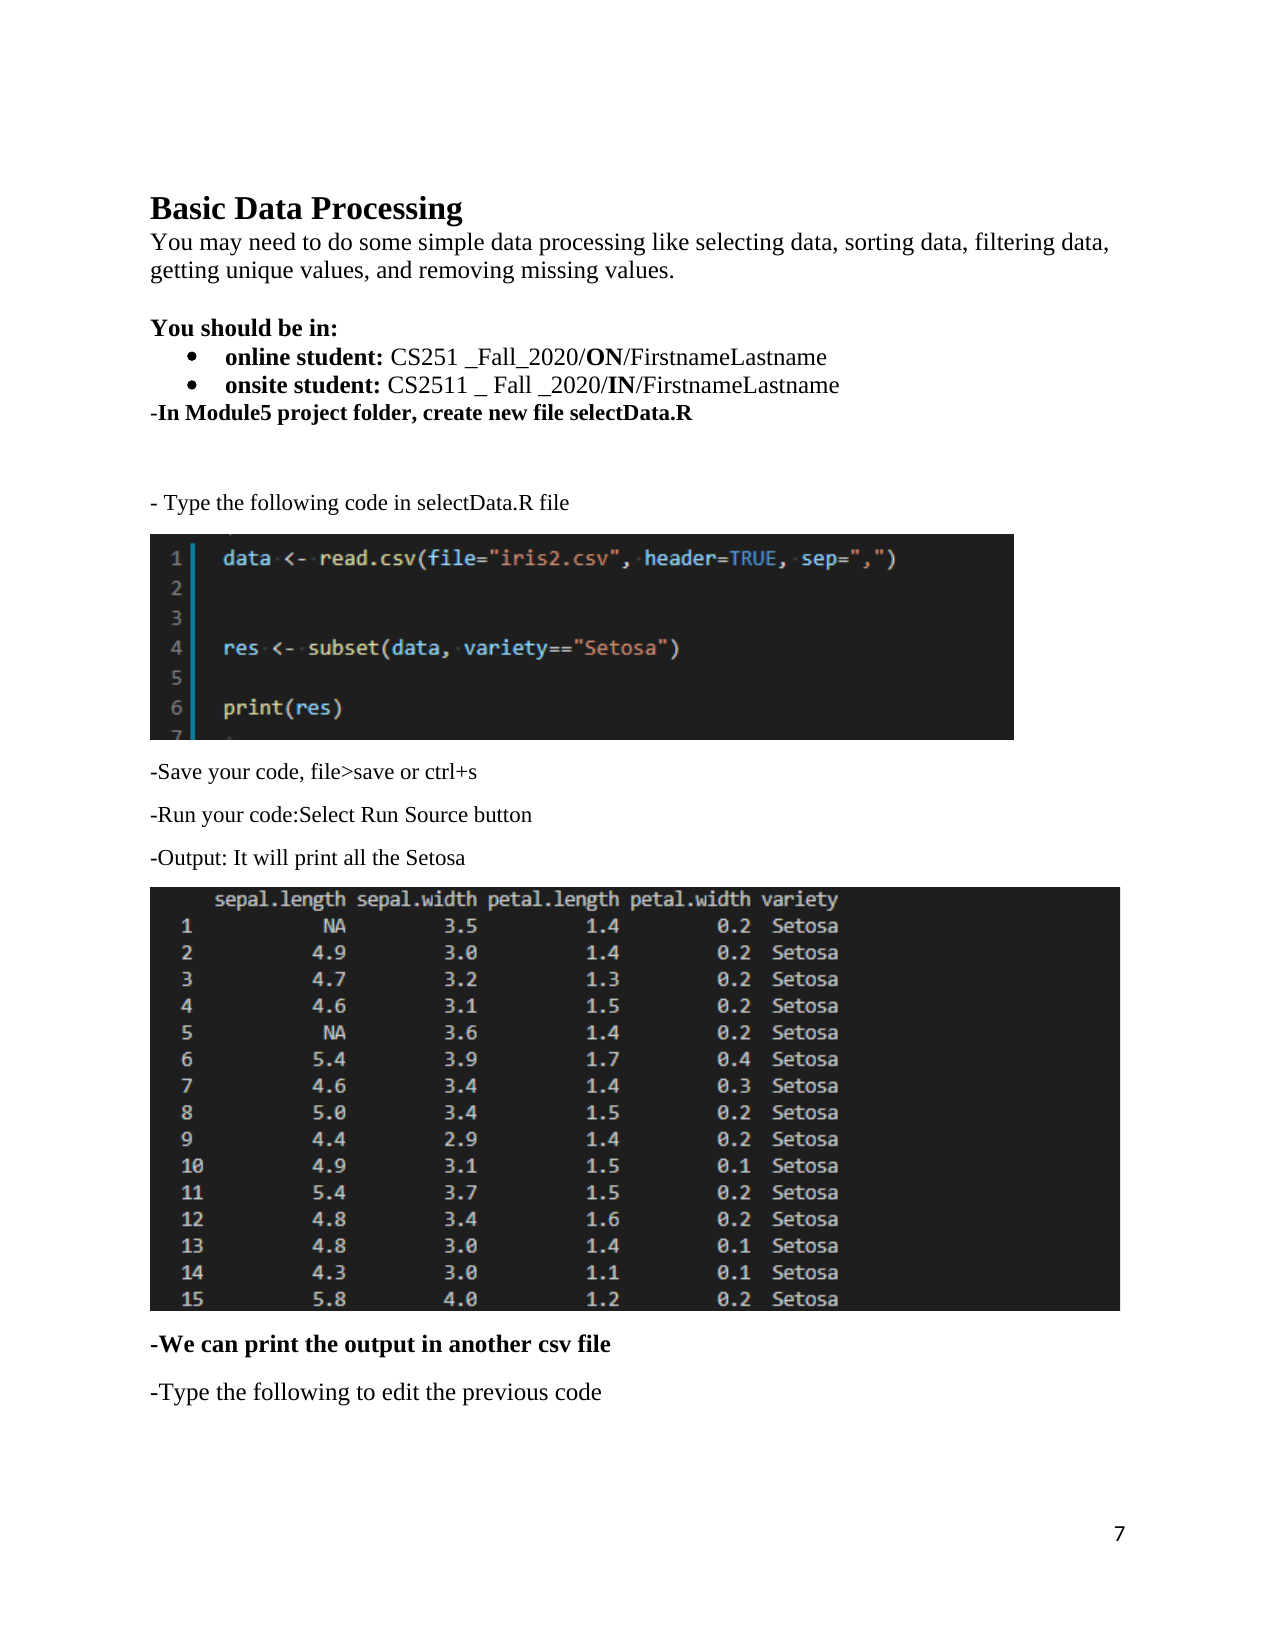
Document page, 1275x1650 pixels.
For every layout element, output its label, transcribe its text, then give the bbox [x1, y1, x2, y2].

text -In Module5 project folder, create new file selectData.R [150, 399, 1125, 426]
text -Run your code:Select Run Source button [150, 801, 1125, 827]
list online student: CS251 _Fall_2020/ON/FirstnameLastname [187, 342, 1125, 370]
list onsite student: CS2511 _ Fall _2020/IN/FirstnameLastname [187, 370, 1125, 399]
text -We can print the output in another csv file [150, 1329, 1125, 1358]
picture [150, 887, 1121, 1311]
picture [150, 534, 1014, 740]
text You should be in: [150, 313, 1125, 342]
text -Type the following to edit the previous code [150, 1377, 1125, 1406]
text -Output: It will print all the Setosa [150, 844, 1125, 870]
text You may need to do some simple data processing like selecting data, sorting data, filtering data, getting unique values, and removing missing values. [150, 227, 1125, 284]
text Basic Data Processing [150, 188, 1125, 227]
text - Type the following code in selectData.R file [150, 489, 1125, 516]
text -Save your code, file>save or ctrl+s [150, 758, 1125, 784]
